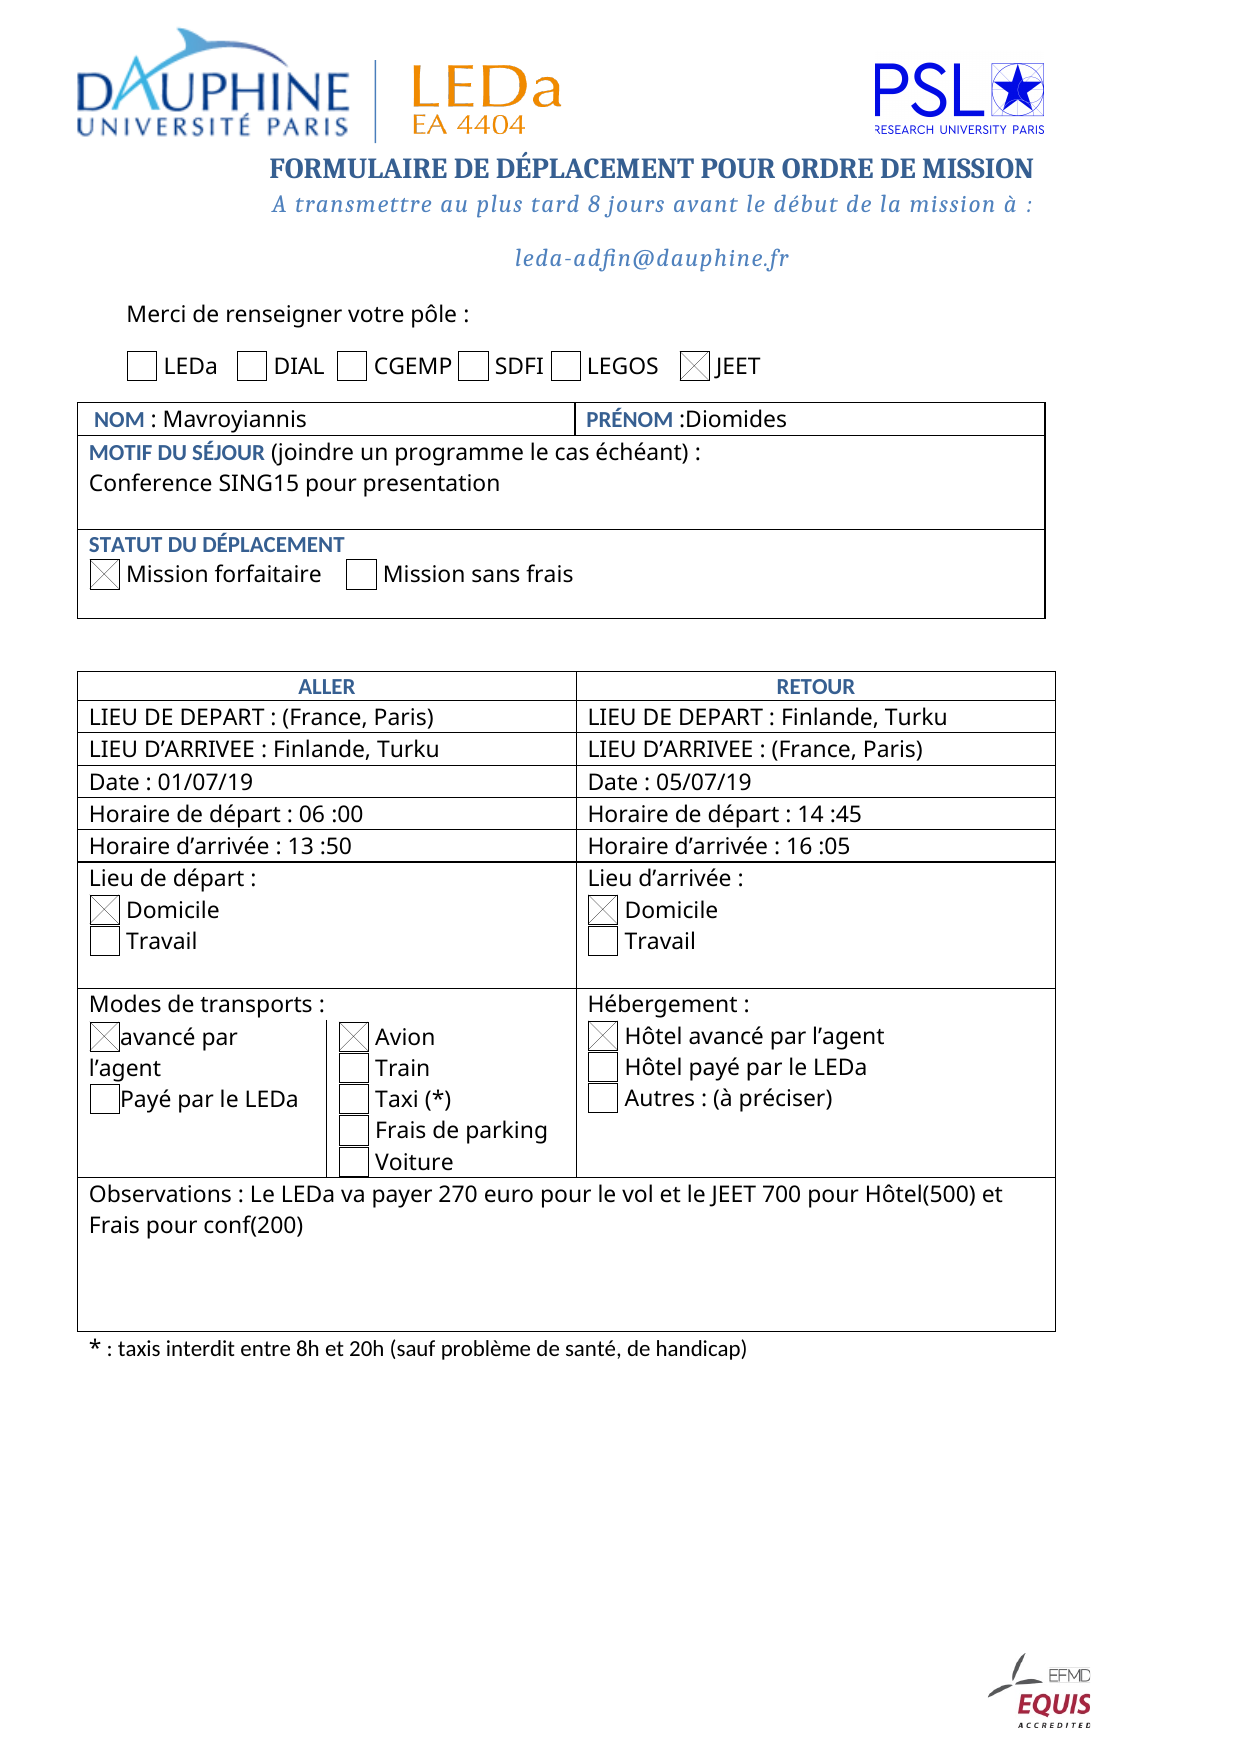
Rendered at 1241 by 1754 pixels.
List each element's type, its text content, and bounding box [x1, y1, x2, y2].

table_cell Avion Train Taxi (*) Frais de parking Voiture [327, 1020, 576, 1177]
table_cell Horaire de départ : 06 :00 [78, 798, 576, 829]
table_header RETOUR [577, 672, 1055, 700]
table_cell avancé par l’agent Payé par le LEDa [78, 1020, 326, 1177]
table_cell Horaire d’arrivée : 13 :50 [78, 830, 576, 861]
text * : taxis interdit entre 8h et 20h (sauf problème de santé, de handicap) [89, 1332, 1215, 1363]
table_header NOM : Mavroyiannis [78, 403, 574, 434]
table_cell Lieu d’arrivée : Domicile Travail [577, 863, 1055, 987]
table_cell LIEU D’ARRIVEE : Finlande, Turku [78, 733, 576, 764]
table_cell Lieu de départ : Domicile Travail [78, 863, 576, 987]
table_header PRÉNOM :Diomides [576, 403, 1044, 434]
table_header ALLER [78, 672, 576, 700]
table_cell LIEU DE DEPART : (France, Paris) [78, 701, 576, 732]
table_cell LIEU D’ARRIVEE : (France, Paris) [577, 733, 1055, 764]
picture [987, 1653, 1091, 1728]
table_cell Horaire de départ : 14 :45 [577, 798, 1055, 829]
table_cell Modes de transports : [78, 989, 576, 1020]
subtitle leda-adfin@dauphine.fr [89, 244, 1215, 273]
picture [409, 59, 562, 141]
picture [875, 51, 1044, 134]
table_cell Horaire d’arrivée : 16 :05 [577, 830, 1055, 861]
table_cell Date : 01/07/19 [78, 766, 576, 797]
text LEDa DIAL CGEMP SDFI LEGOS JEET [126, 350, 1215, 381]
picture [73, 24, 354, 143]
subtitle A transmettre au plus tard 8 jours avant le début de la mission à : [89, 190, 1215, 219]
table_cell Hébergement : Hôtel avancé par l’agent Hôtel payé par le LEDa Autres : (à préciser) [577, 989, 1055, 1177]
table_cell Observations : Le LEDa va payer 270 euro pour le vol et le JEET 700 pour Hôtel(500) et Frais pour conf(200) [78, 1178, 1055, 1331]
table_cell STATUT DU DÉPLACEMENT Mission forfaitaire Mission sans frais [78, 530, 1044, 618]
text Merci de renseigner votre pôle : [126, 298, 1215, 329]
subtitle FORMULAIRE DE DÉPLACEMENT POUR ORDRE DE MISSION [89, 152, 1215, 185]
table_cell Date : 05/07/19 [577, 766, 1055, 797]
table_cell LIEU DE DEPART : Finlande, Turku [577, 701, 1055, 732]
table_cell MOTIF DU SÉJOUR (joindre un programme le cas échéant) : Conference SING15 pour presentation [78, 436, 1044, 529]
